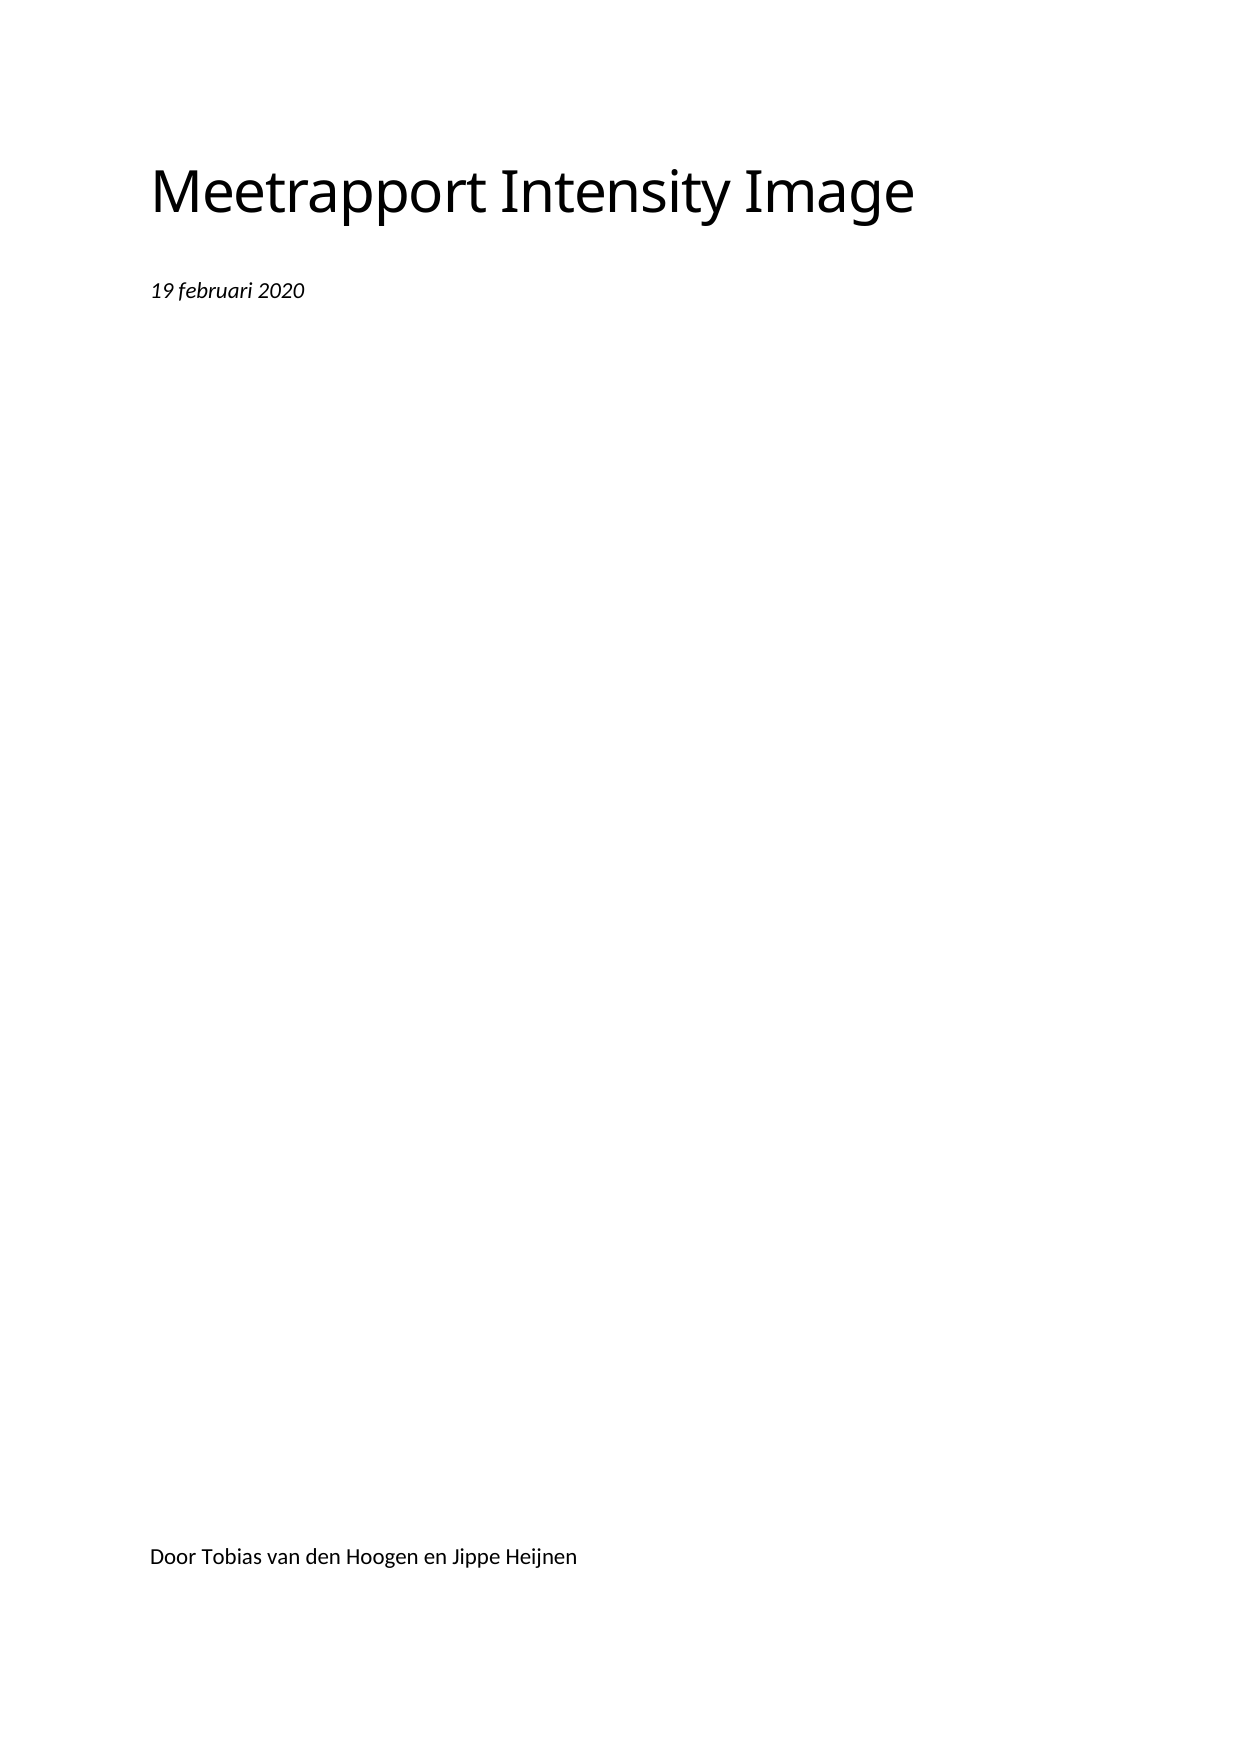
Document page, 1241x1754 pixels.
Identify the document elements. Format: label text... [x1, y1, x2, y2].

title Meetrapport Intensity Image [150, 150, 1090, 229]
text 19 februari 2020 [150, 276, 1090, 304]
text Door Tobias van den Hoogen en Jippe Heijnen [150, 1542, 1090, 1570]
